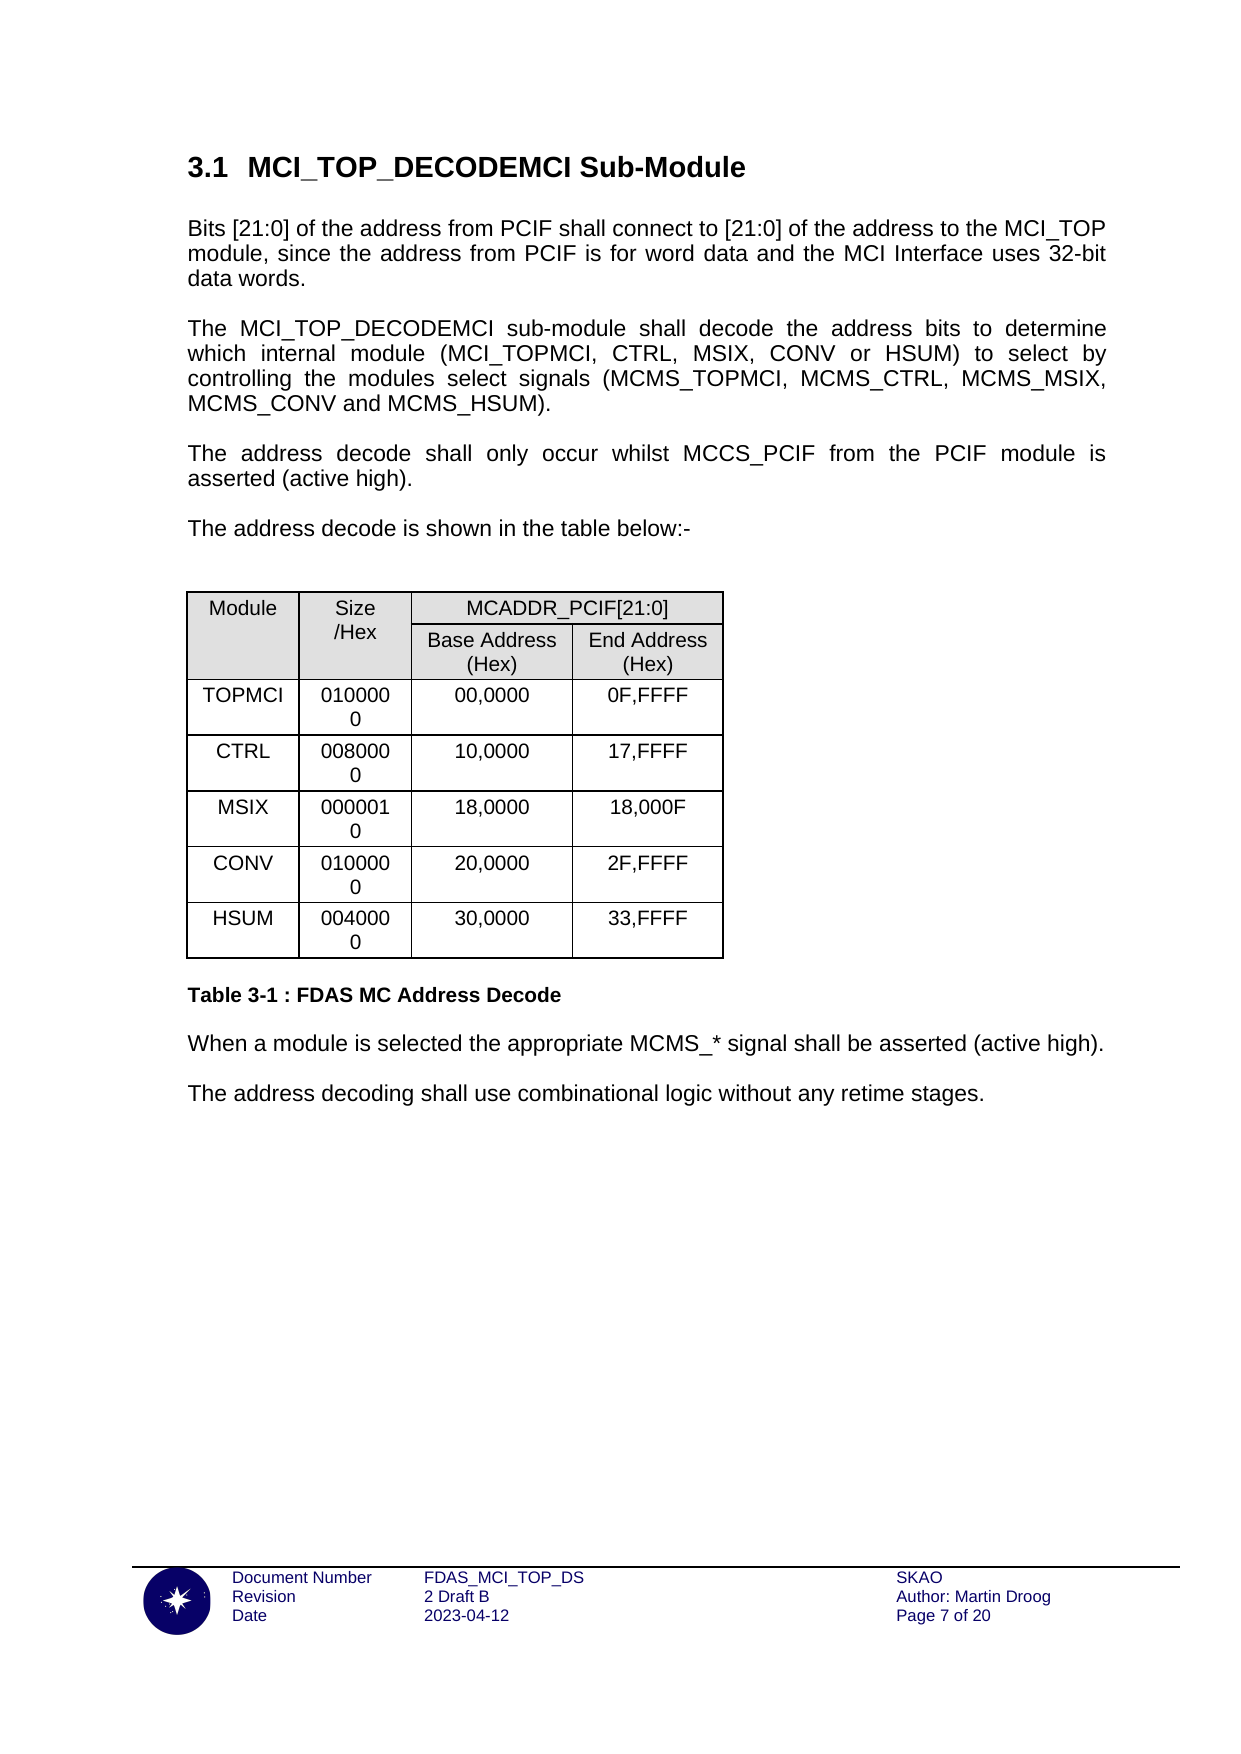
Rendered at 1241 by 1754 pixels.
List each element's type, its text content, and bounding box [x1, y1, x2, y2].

table_cell 0100000 [300, 847, 411, 902]
table_cell 0000010 [300, 792, 411, 846]
text The address decoding shall use combinational logic without any retime stages. [187, 1082, 1107, 1107]
text The MCI_TOP_DECODEMCI sub-module shall decode the address bits to determine which internal module (MCI_TOPMCI, CTRL, MSIX, CONV or HSUM) to select by controlling the modules select signals (MCMS_TOPMCI, MCMS_CTRL, MCMS_MSIX, MCMS_CONV and MCMS_HSUM). [187, 316, 1107, 416]
text Bits [21:0] of the address from PCIF shall connect to [21:0] of the address to the MCI_TOP module, since the address from PCIF is for word data and the MCI Interface uses 32-bit data words. [187, 216, 1107, 291]
table_cell 00,0000 [412, 680, 572, 734]
table_cell 2F,FFFF [573, 847, 722, 902]
table_header Module [188, 593, 298, 679]
table_cell 18,0000 [412, 792, 572, 846]
table_cell End Address (Hex) [573, 625, 722, 679]
table_cell MSIX [188, 792, 298, 846]
text The address decode is shown in the table below:- [187, 516, 1107, 541]
table_cell 0F,FFFF [573, 680, 722, 734]
table_cell 0080000 [300, 736, 411, 790]
table_cell CTRL [188, 736, 298, 790]
table_cell 0040000 [300, 903, 411, 957]
table_cell 18,000F [573, 792, 722, 846]
table_cell CONV [188, 847, 298, 902]
table_cell TOPMCI [188, 680, 298, 734]
table_cell Base Address (Hex) [412, 625, 572, 679]
table_cell 20,0000 [412, 847, 572, 902]
text When a module is selected the appropriate MCMS_* signal shall be asserted (active high). [187, 1032, 1107, 1057]
picture [143, 1567, 211, 1635]
table_cell HSUM [188, 903, 298, 957]
table_cell 0100000 [300, 680, 411, 734]
table_cell 30,0000 [412, 903, 572, 957]
table_cell 17,FFFF [573, 736, 722, 790]
table_cell 10,0000 [412, 736, 572, 790]
text The address decode shall only occur whilst MCCS_PCIF from the PCIF module is asserted (active high). [187, 441, 1107, 491]
table_header Size /Hex [300, 593, 411, 679]
table_cell 33,FFFF [573, 903, 722, 957]
subtitle MCI_TOP_DECODEMCI Sub-Module [187, 150, 1107, 183]
table_header MCADDR_PCIF[21:0] [412, 593, 722, 623]
